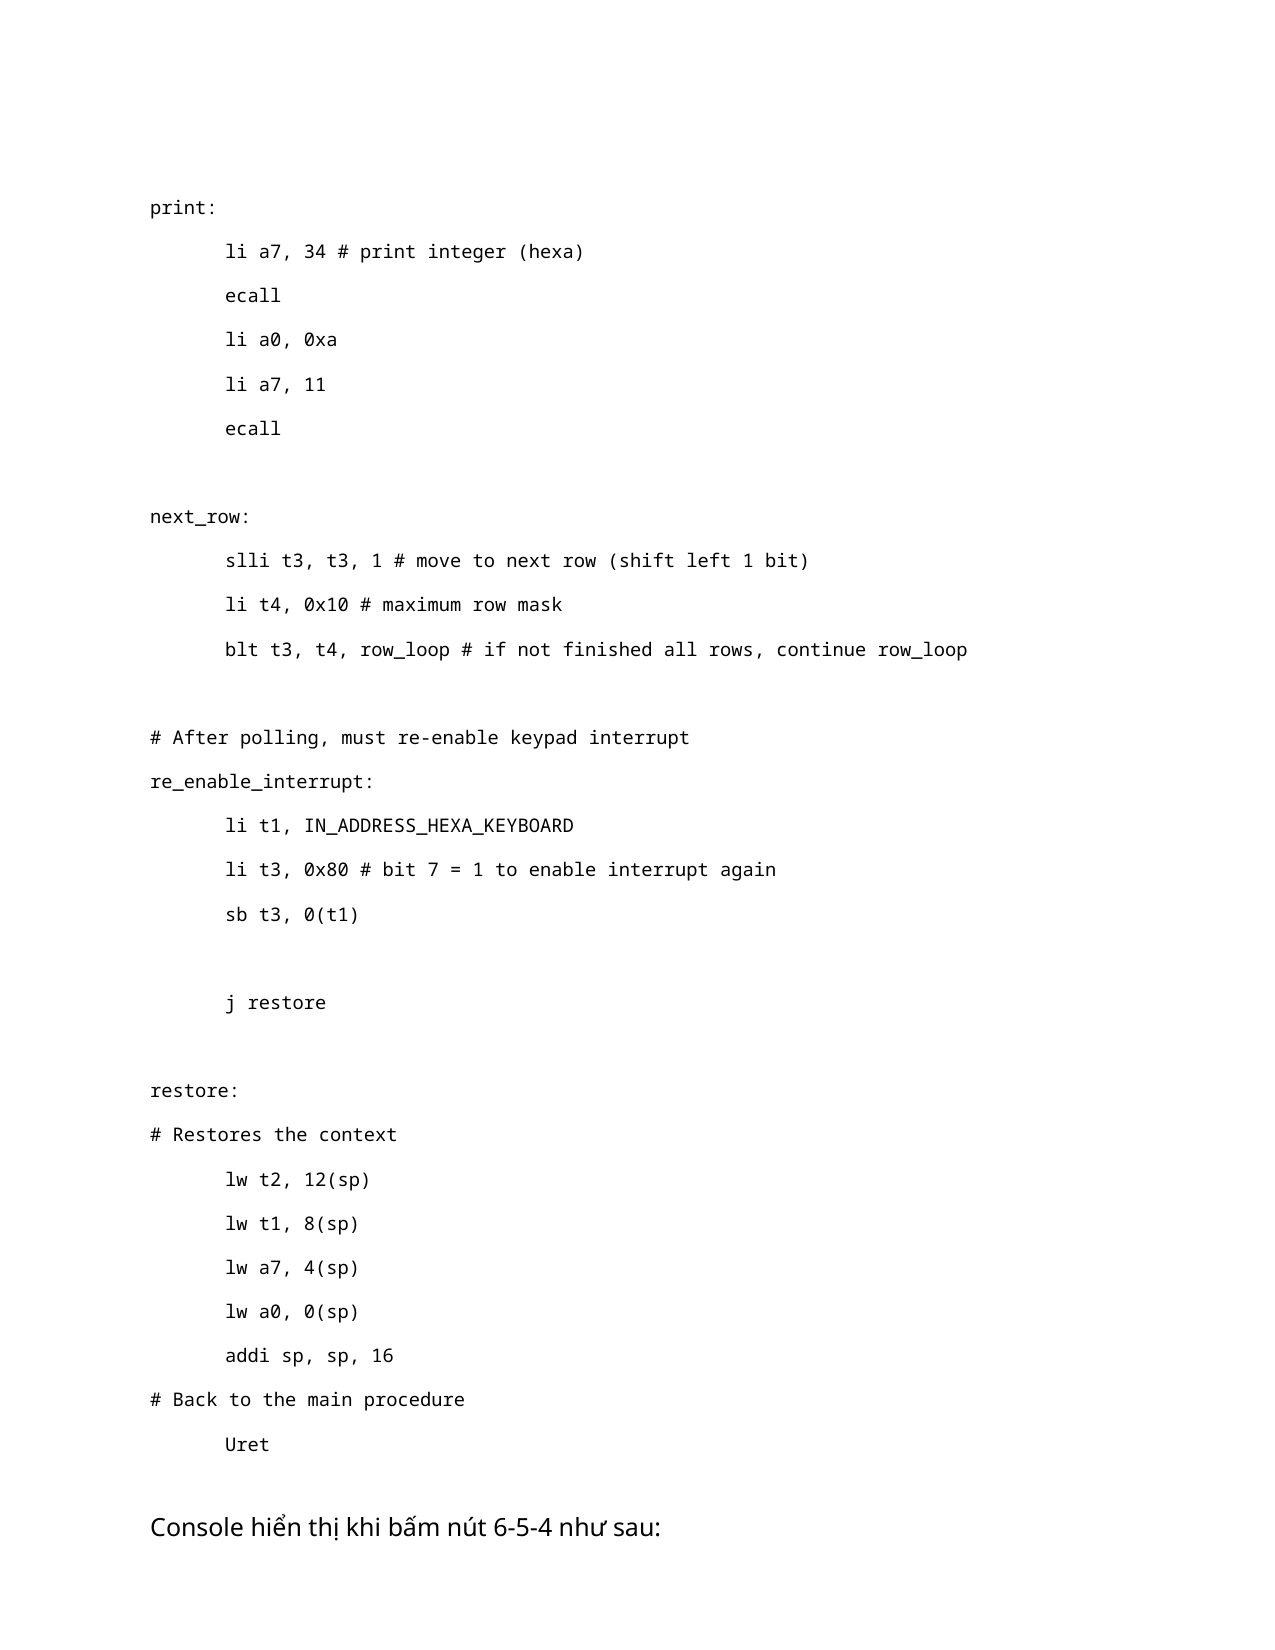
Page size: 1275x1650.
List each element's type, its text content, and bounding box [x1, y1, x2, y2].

text li t4, 0x10 # maximum row mask [150, 592, 1125, 617]
text li a7, 11 [150, 371, 1125, 396]
text li t1, IN_ADDRESS_HEXA_KEYBOARD [150, 812, 1125, 838]
text next_row: [150, 503, 1125, 529]
text restore: [150, 1077, 1125, 1103]
text lw a0, 0(sp) [150, 1298, 1125, 1324]
text ecall [150, 415, 1125, 441]
text lw t2, 12(sp) [150, 1166, 1125, 1191]
text lw t1, 8(sp) [150, 1210, 1125, 1236]
text li a0, 0xa [150, 327, 1125, 352]
text Console hiển thị khi bấm nút 6-5-4 như sau: [150, 1509, 1125, 1543]
text Uret [150, 1431, 1125, 1490]
text li t3, 0x80 # bit 7 = 1 to enable interrupt again [150, 857, 1125, 882]
text slli t3, t3, 1 # move to next row (shift left 1 bit) [150, 547, 1125, 573]
text li a7, 34 # print integer (hexa) [150, 238, 1125, 264]
text blt t3, t4, row_loop # if not finished all rows, continue row_loop [150, 636, 1125, 661]
text # Restores the context [150, 1122, 1125, 1147]
text print: [150, 194, 1125, 220]
text lw a7, 4(sp) [150, 1254, 1125, 1280]
text addi sp, sp, 16 [150, 1342, 1125, 1368]
text # After polling, must re-enable keypad interrupt [150, 724, 1125, 750]
text ecall [150, 282, 1125, 308]
text sb t3, 0(t1) [150, 901, 1125, 926]
text j restore [150, 989, 1125, 1015]
text # Back to the main procedure [150, 1387, 1125, 1412]
text re_enable_interrupt: [150, 768, 1125, 794]
